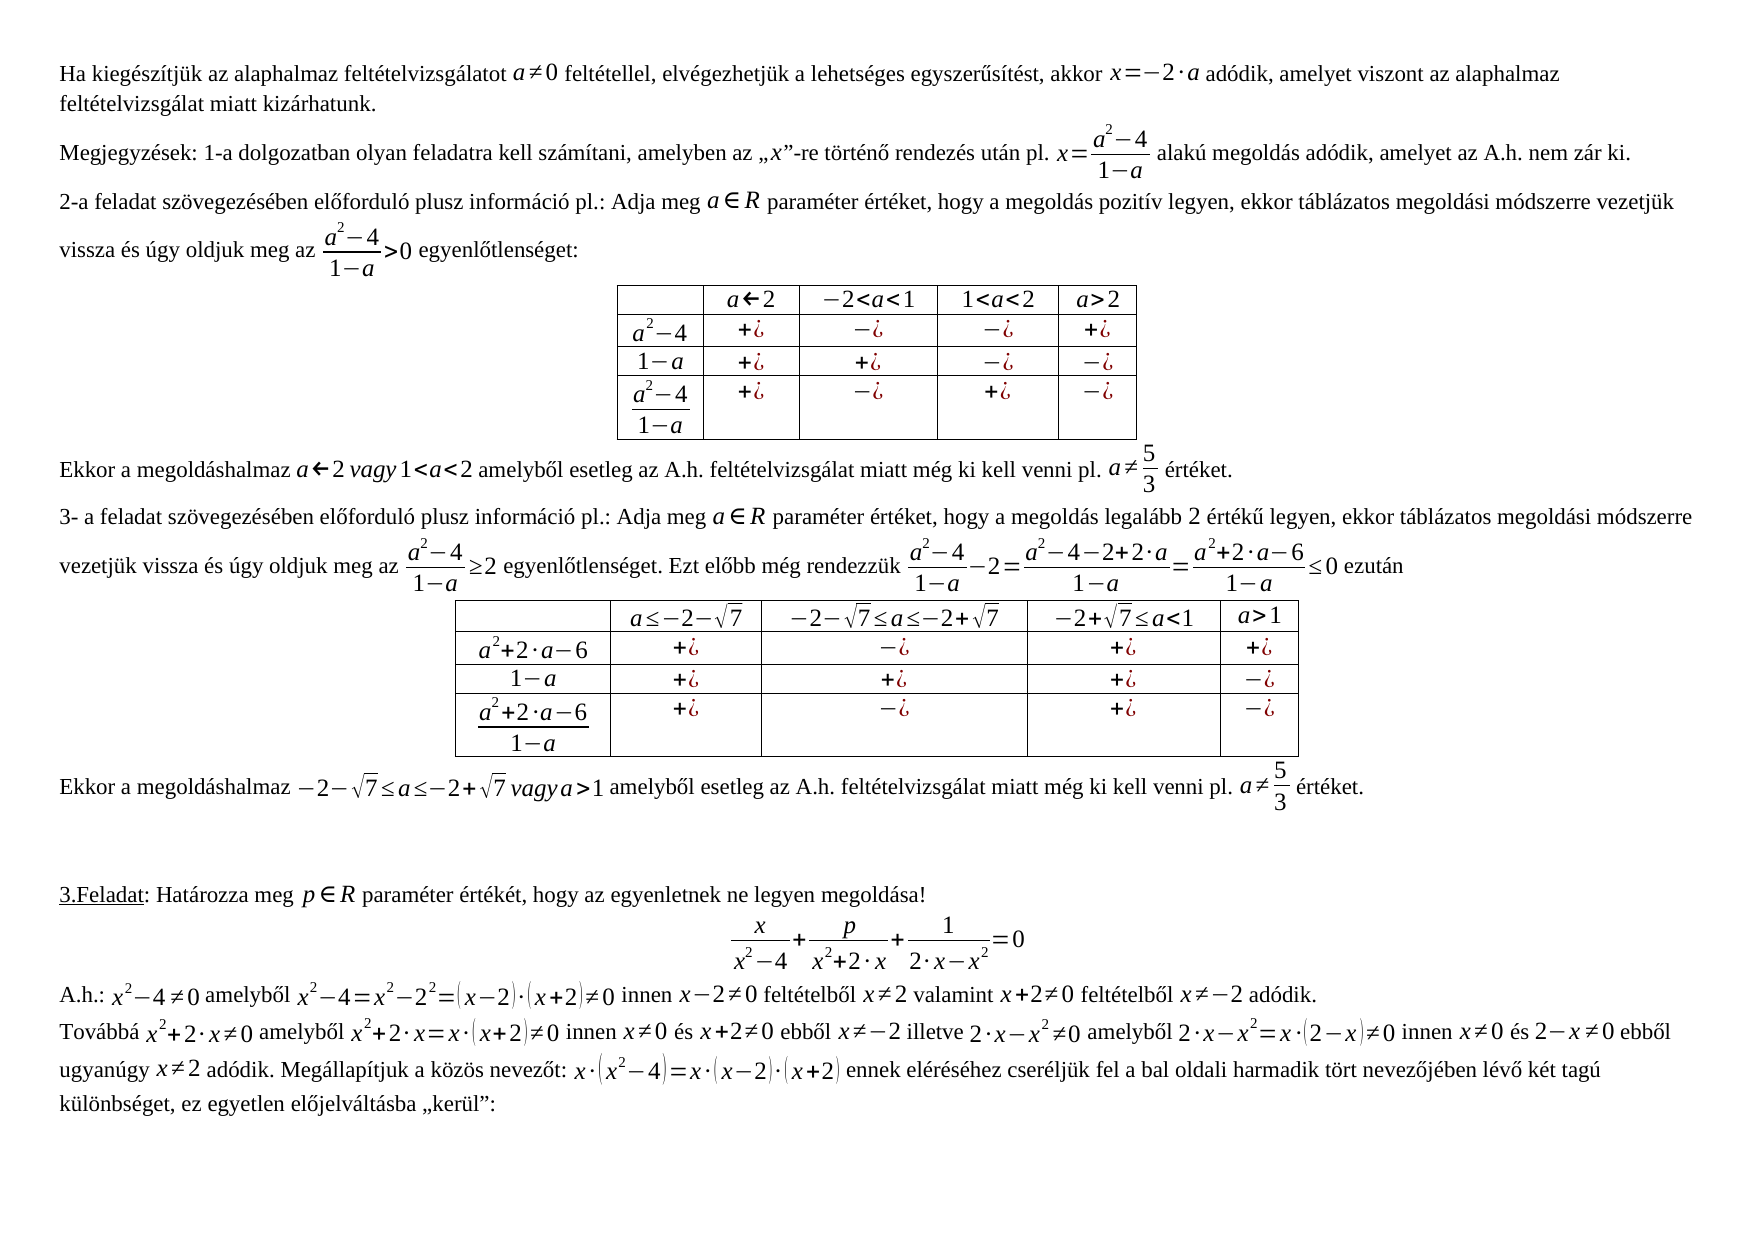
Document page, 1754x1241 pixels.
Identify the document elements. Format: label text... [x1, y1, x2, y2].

table_cell [1028, 665, 1220, 692]
table_cell [800, 347, 937, 375]
table_cell [762, 632, 1027, 663]
table_cell [1059, 315, 1136, 346]
table_cell [762, 694, 1027, 756]
text Ekkor a megoldáshalmaz amelyből esetleg az A.h. feltételvizsgálat miatt még ki kell venni pl. értéket. [59, 757, 1695, 816]
text 3.Feladat: Határozza meg paraméter értékét, hogy az egyenletnek ne legyen megoldása! [59, 880, 1695, 908]
text 2-a feladat szövegezésében előforduló plusz információ pl.: Adja meg paraméter értéket, hogy a megoldás pozitív legyen, ekkor táblázatos megoldási módszerre vezetjük vissza és úgy oldjuk meg az egyenlőtlenséget: [59, 187, 1695, 281]
table_cell [938, 376, 1058, 439]
table_cell [1221, 694, 1298, 756]
table_cell [704, 315, 799, 346]
table_cell [1028, 694, 1220, 756]
text A.h.: amelyből innen feltételből valamint feltételből adódik. [59, 978, 1695, 1011]
table_cell [456, 694, 610, 756]
table_header [1028, 601, 1220, 631]
table_header [704, 286, 799, 314]
text 3- a feladat szövegezésében előforduló plusz információ pl.: Adja meg paraméter értéket, hogy a megoldás legalább értékű legyen, ekkor táblázatos megoldási módszerre vezetjük vissza és úgy oldjuk meg az egyenlőtlenséget. Ezt előbb még rendezzük ezután [59, 503, 1695, 597]
table_header [1059, 286, 1136, 314]
table_cell [618, 315, 703, 346]
table_cell [618, 347, 703, 375]
table_cell [938, 347, 1058, 375]
table_header [618, 286, 703, 314]
table_cell [762, 665, 1027, 692]
table_cell [704, 347, 799, 375]
text Továbbá amelyből innen és ebből illetve amelyből innen és ebből ugyanúgy adódik. Megállapítjuk a közös nevezőt: ennek eléréséhez cseréljük fel a bal oldali harmadik tört nevezőjében lévő két tagú különbséget, ez egyetlen előjelváltásba „kerül”: [59, 1015, 1695, 1116]
table_header [762, 601, 1027, 631]
table_cell [1059, 376, 1136, 439]
table_cell [618, 376, 703, 439]
text Ha kiegészítjük az alaphalmaz feltételvizsgálatot feltétellel, elvégezhetjük a lehetséges egyszerűsítést, akkor adódik, amelyet viszont az alaphalmaz feltételvizsgálat miatt kizárhatunk. [59, 59, 1695, 117]
table_cell [611, 665, 761, 692]
table_cell [800, 376, 937, 439]
table_cell [704, 376, 799, 439]
table_cell [611, 694, 761, 756]
table_header [800, 286, 937, 314]
text Ekkor a megoldáshalmaz amelyből esetleg az A.h. feltételvizsgálat miatt még ki kell venni pl. értéket. [59, 440, 1695, 499]
table_cell [456, 632, 610, 663]
table_cell [1059, 347, 1136, 375]
table_cell [938, 315, 1058, 346]
table_cell [456, 665, 610, 692]
text Megjegyzések: 1-a dolgozatban olyan feladatra kell számítani, amelyben az „”-re történő rendezés után pl. alakú megoldás adódik, amelyet az A.h. nem zár ki. [59, 121, 1695, 183]
table_header [938, 286, 1058, 314]
table_cell [1221, 632, 1298, 663]
table_header [1221, 601, 1298, 631]
table_header [611, 601, 761, 631]
table_cell [1028, 632, 1220, 663]
table_cell [1221, 665, 1298, 692]
table_header [456, 601, 610, 631]
table_cell [611, 632, 761, 663]
table_cell [800, 315, 937, 346]
